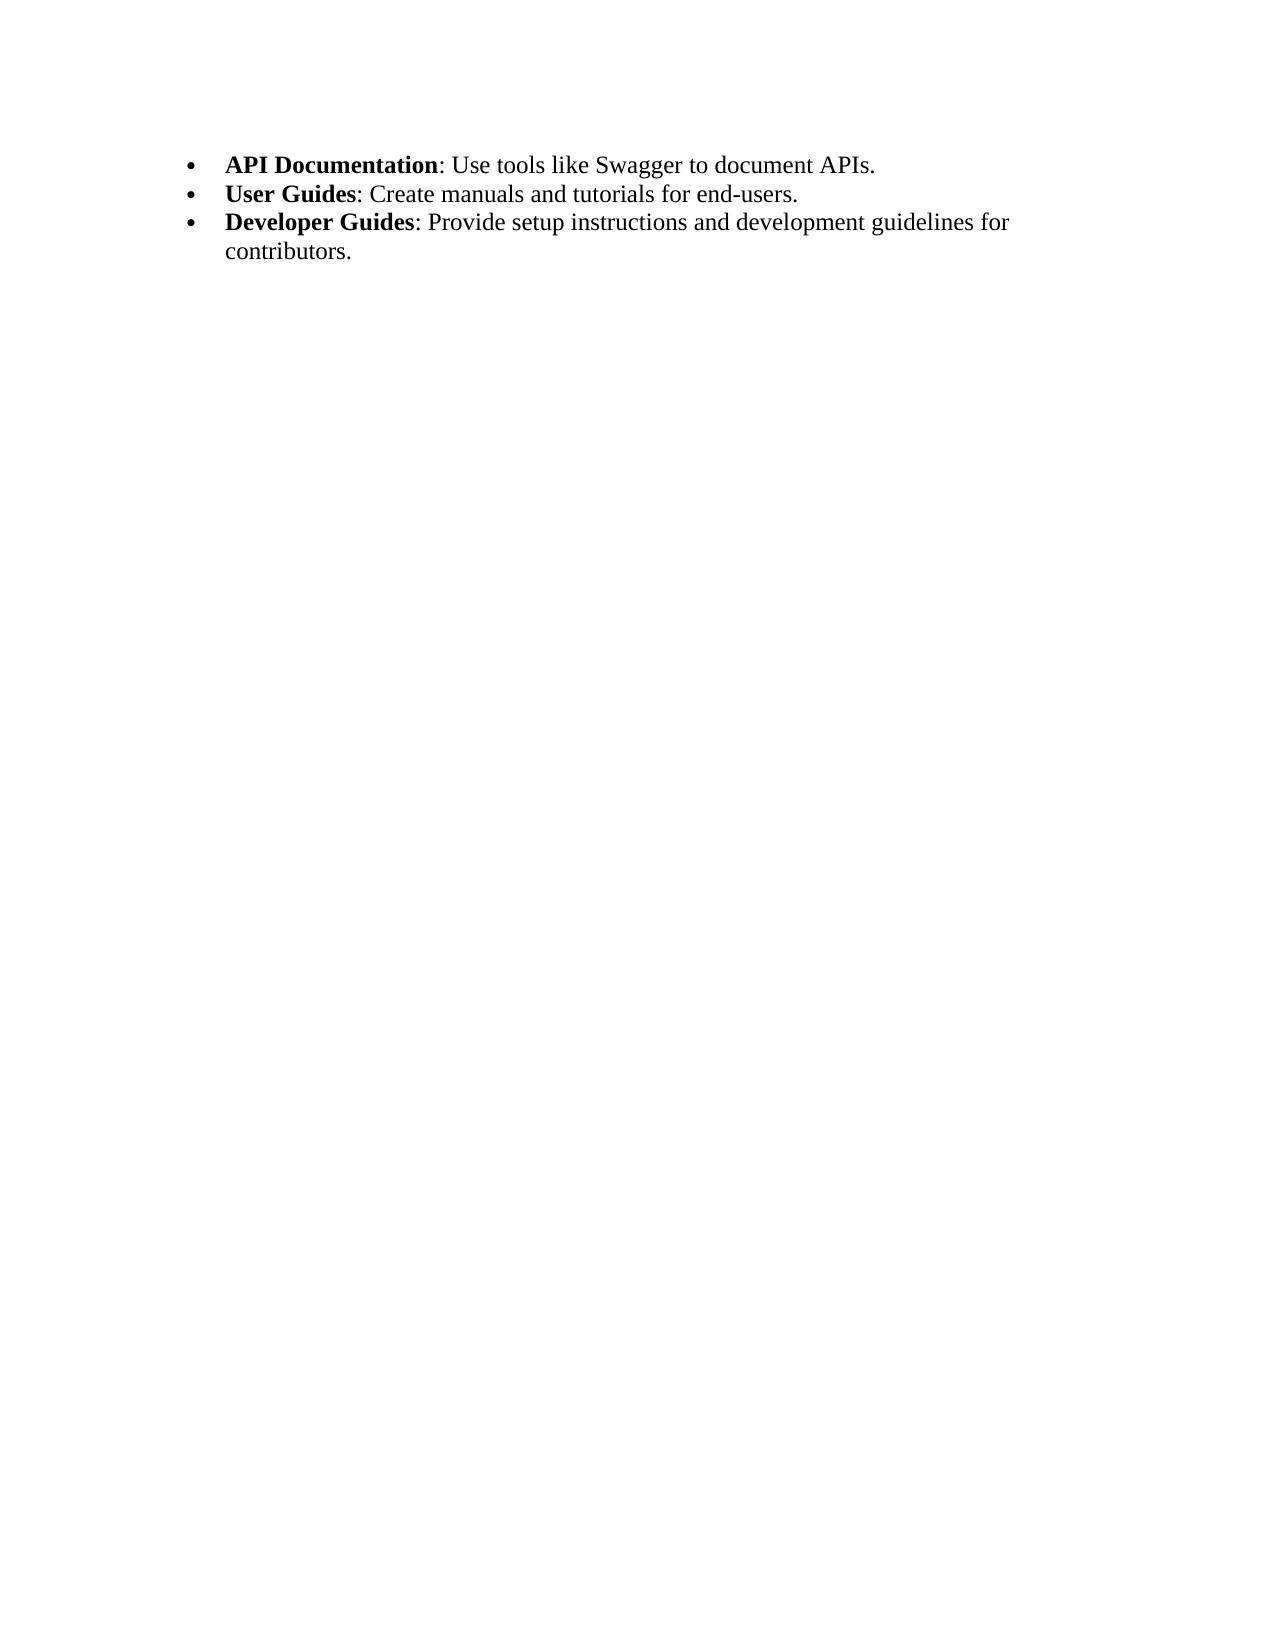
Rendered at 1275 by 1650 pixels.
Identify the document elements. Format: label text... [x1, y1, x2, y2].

list Developer Guides: Provide setup instructions and development guidelines for contributors. [187, 207, 1125, 265]
list User Guides: Create manuals and tutorials for end-users. [187, 179, 1125, 207]
list API Documentation: Use tools like Swagger to document APIs. [187, 150, 1125, 179]
